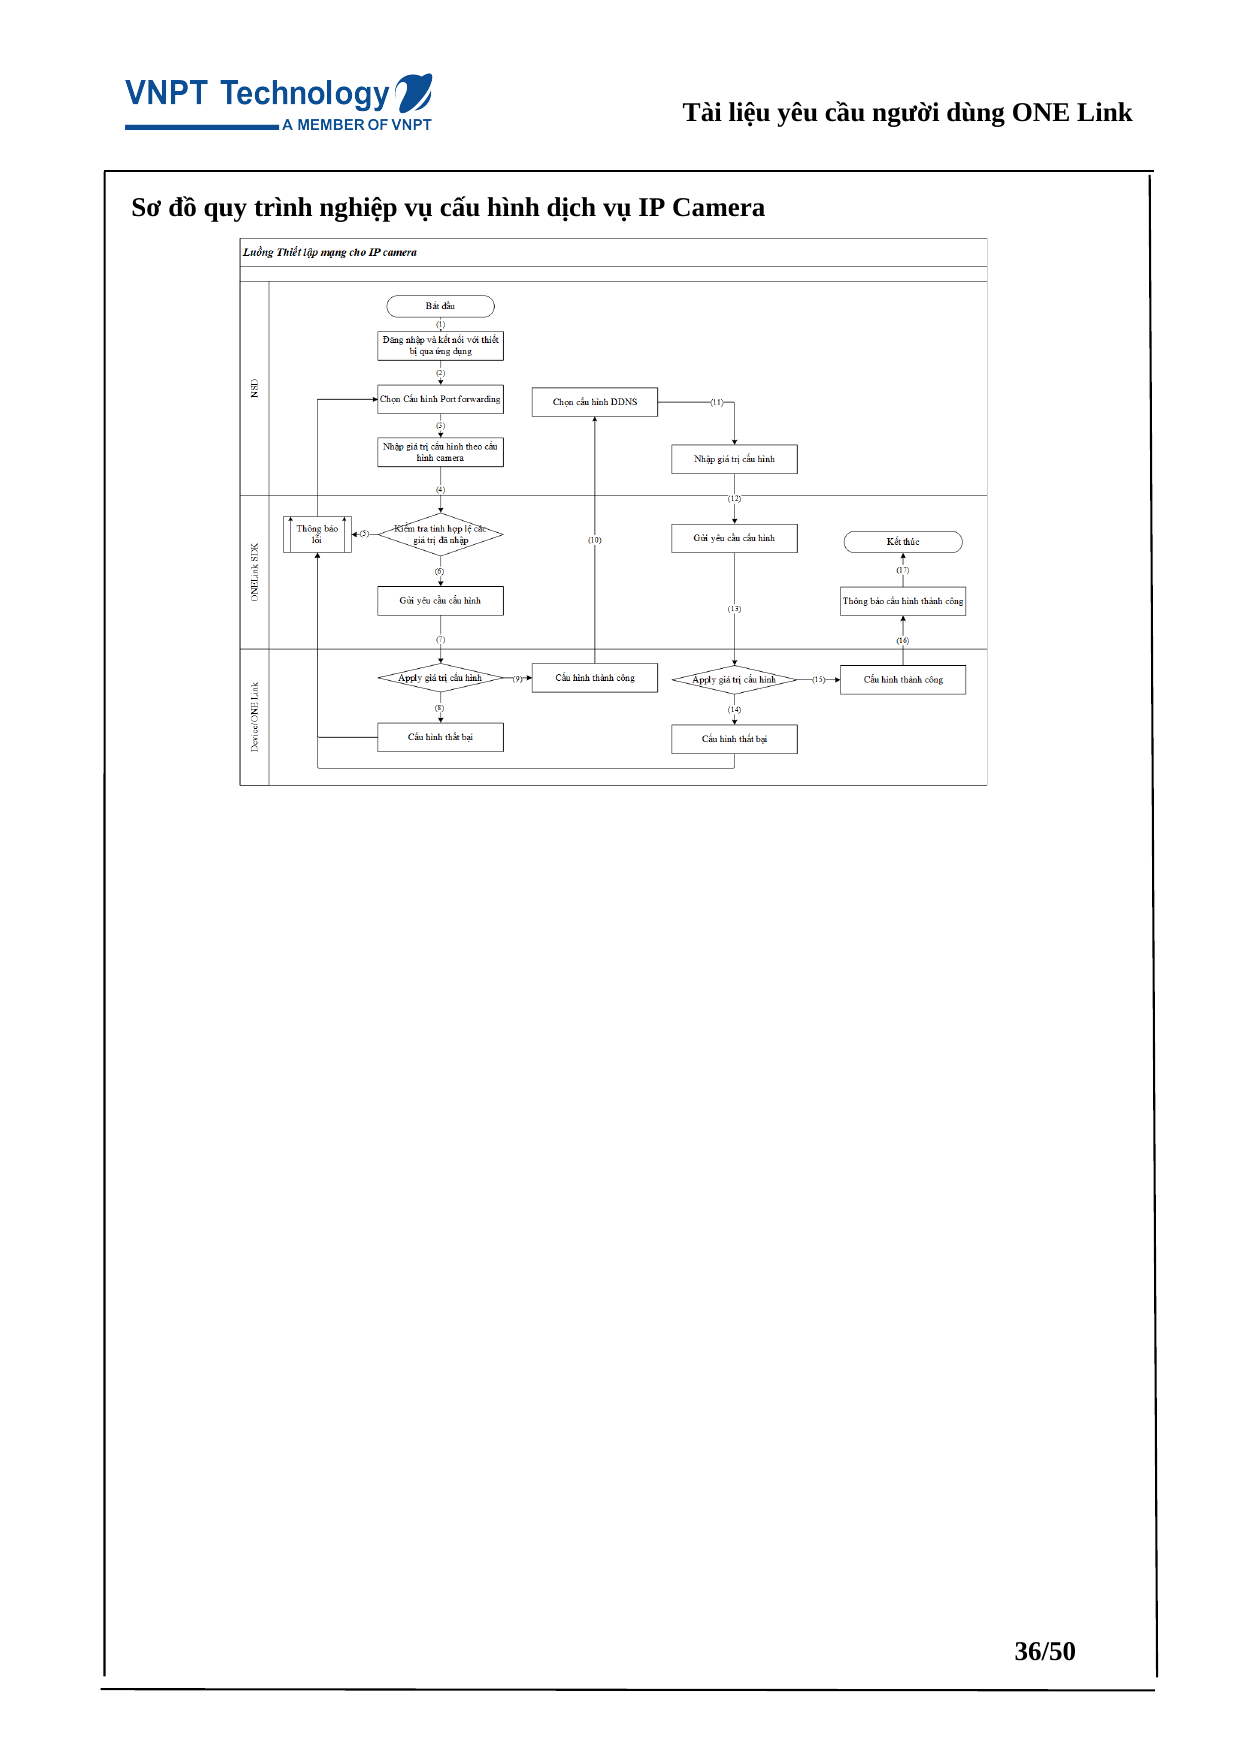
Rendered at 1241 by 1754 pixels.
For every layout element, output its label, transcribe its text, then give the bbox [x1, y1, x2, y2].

text Sơ đồ quy trình nghiệp vụ cấu hình dịch vụ IP Camera [131, 191, 1093, 222]
picture [113, 58, 446, 147]
